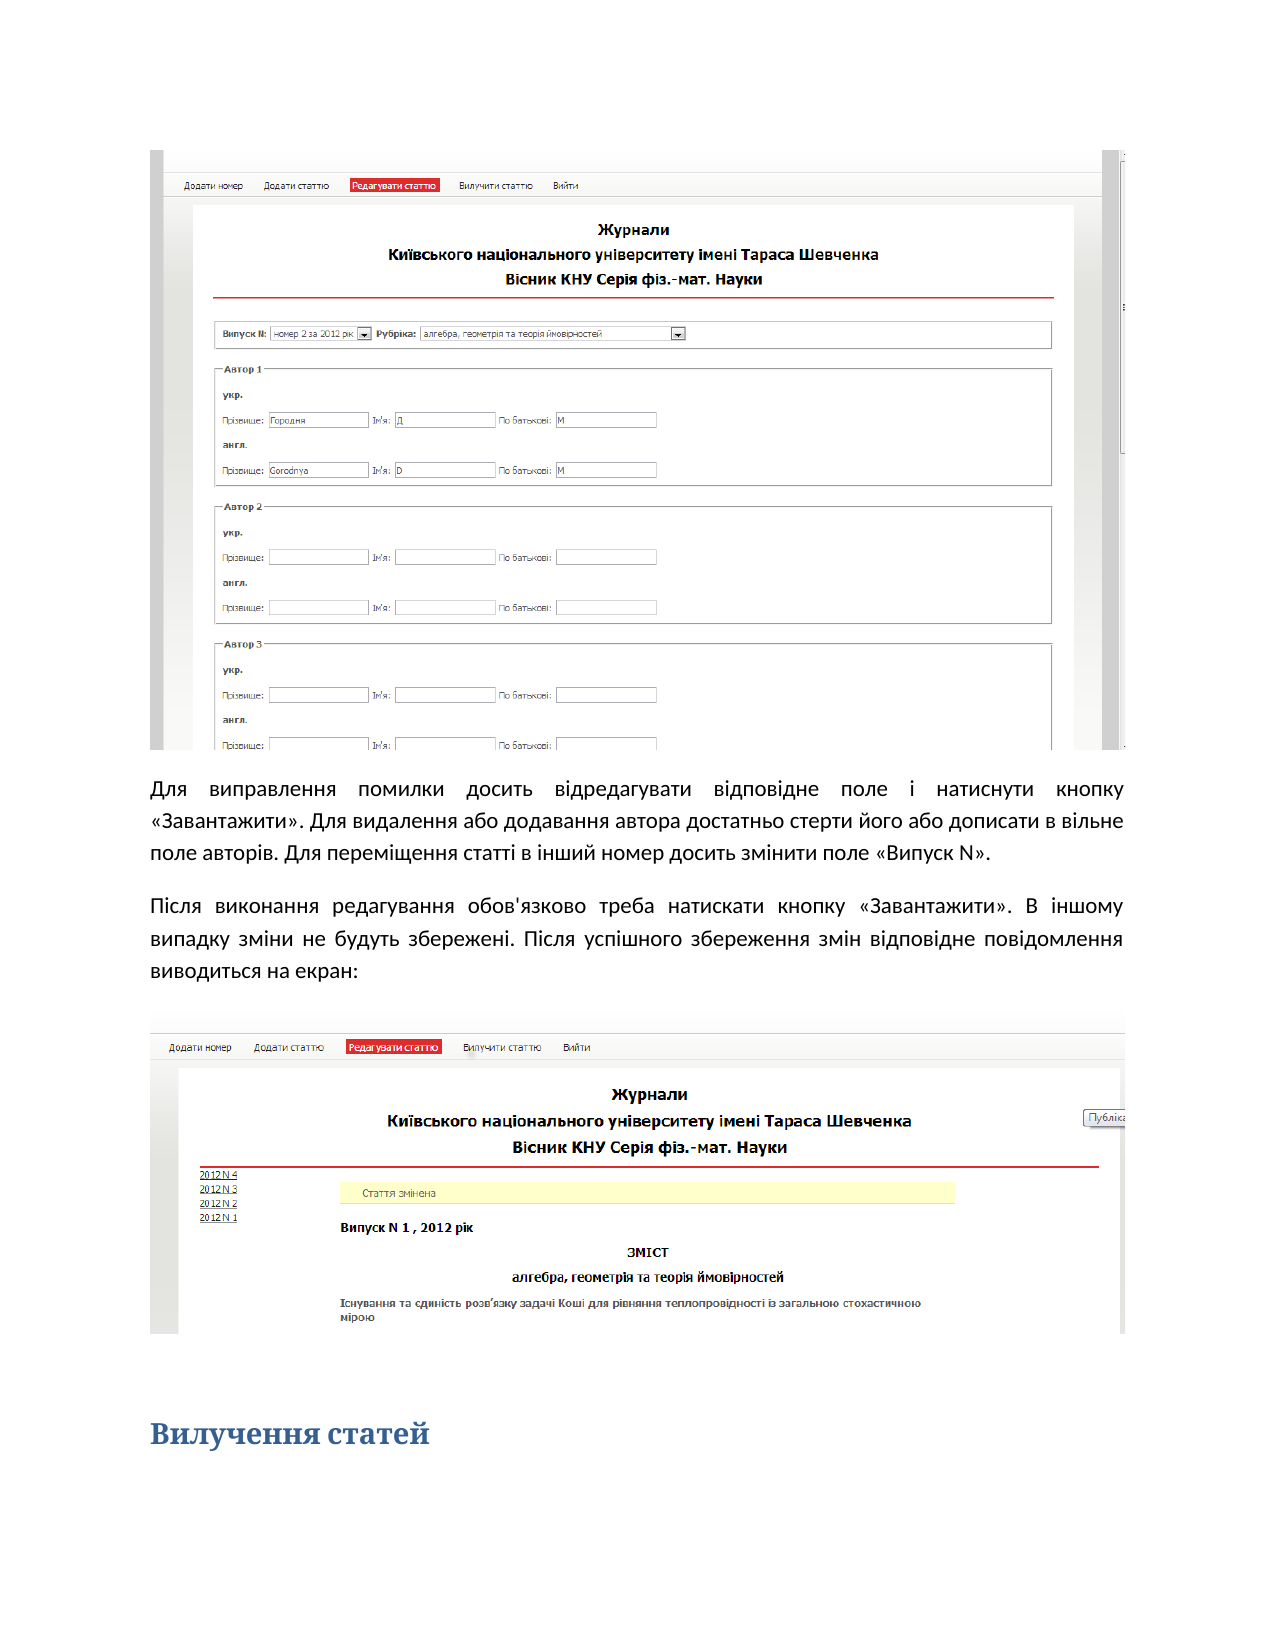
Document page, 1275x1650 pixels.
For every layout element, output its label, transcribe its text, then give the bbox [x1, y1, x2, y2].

text Після виконання редагування обов'язково треба натискати кнопку «Завантажити». В іншому випадку зміни не будуть збережені. Після успішного збереження змін відповідне повідомлення виводиться на екран: [150, 892, 1125, 984]
picture [150, 150, 1125, 750]
text Для виправлення помилки досить відредагувати відповідне поле і натиснути кнопку «Завантажити». Для видалення або додавання автора достатньо стерти його або дописати в вільне поле авторів. Для переміщення статті в інший номер досить змінити поле «Випуск N». [150, 774, 1125, 867]
text Вилучення статей [150, 1418, 1125, 1452]
picture [150, 1008, 1125, 1334]
